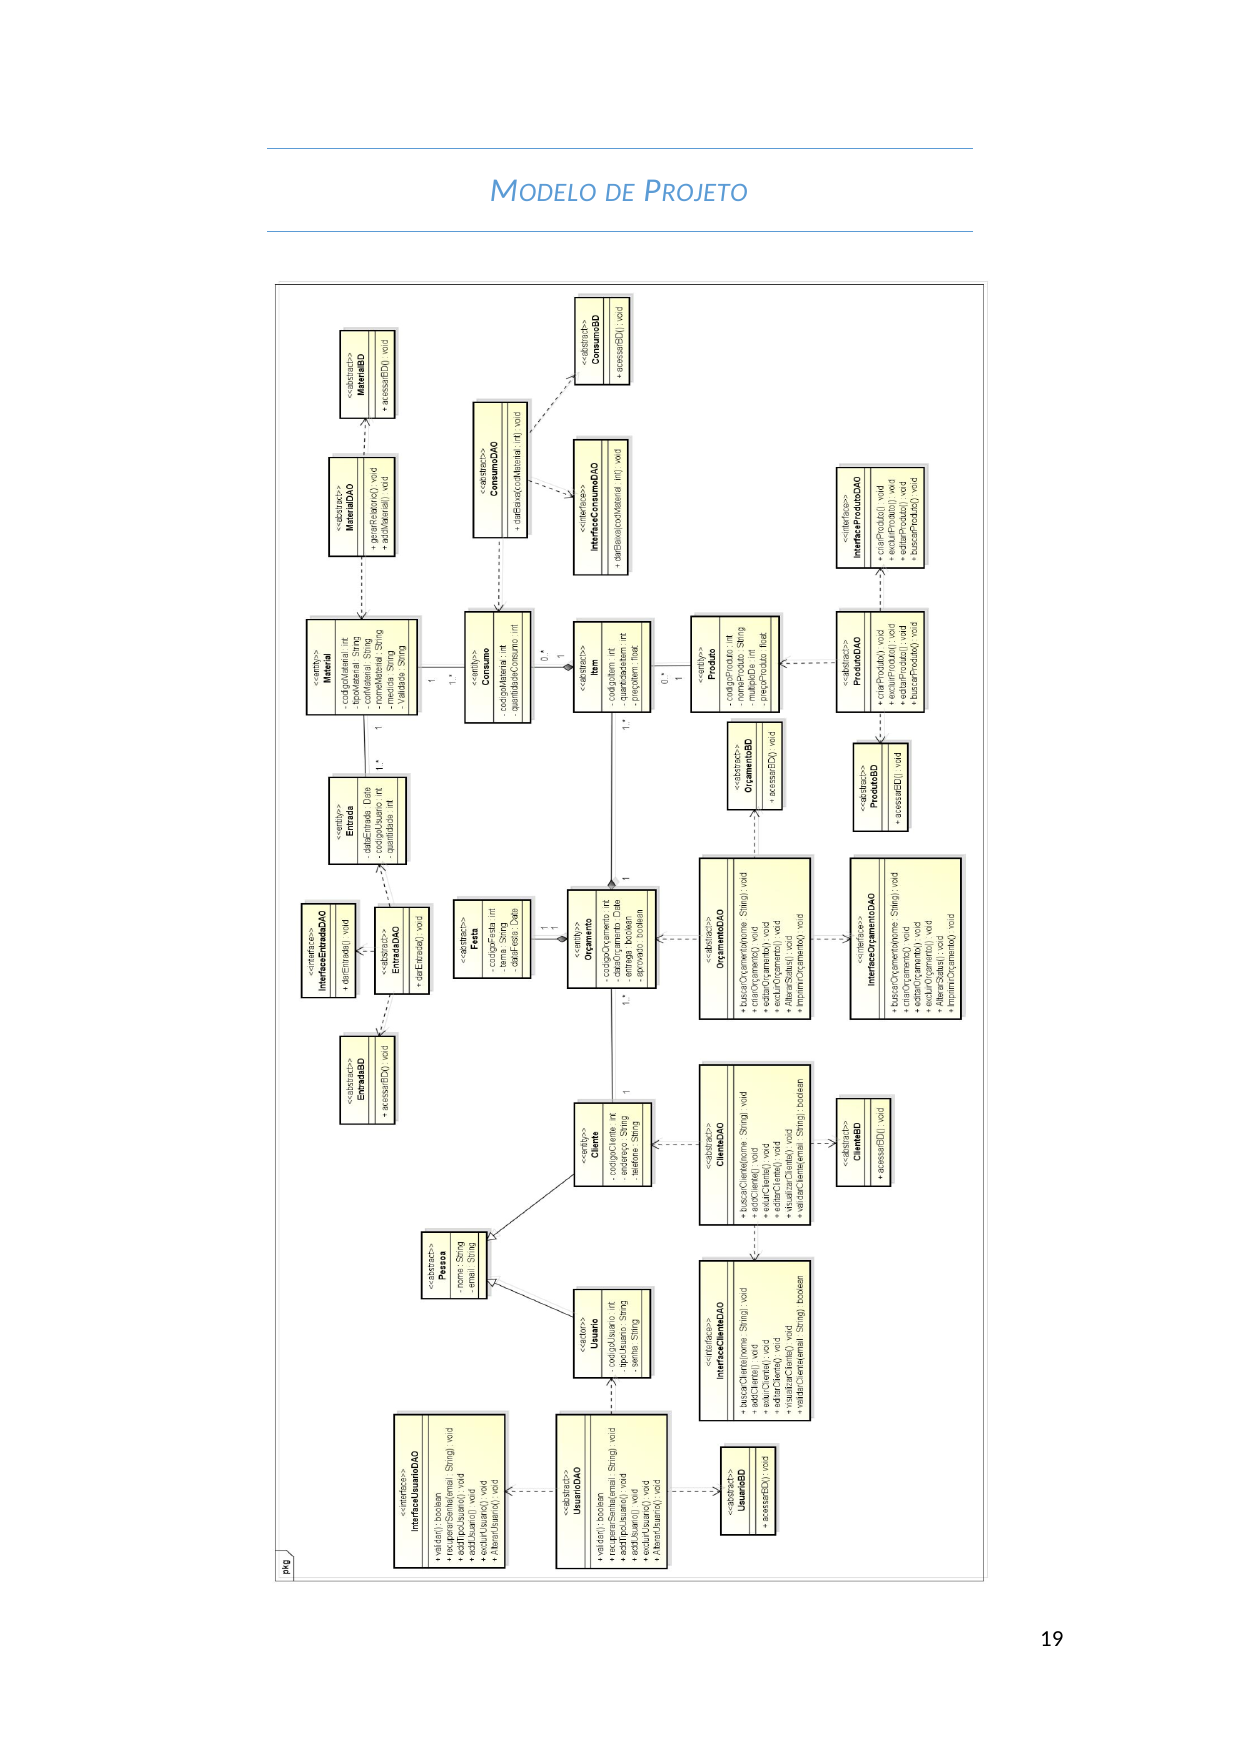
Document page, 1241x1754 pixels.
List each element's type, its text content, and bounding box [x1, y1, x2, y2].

picture [268, 279, 990, 1587]
text Modelo de Projeto [267, 149, 973, 231]
